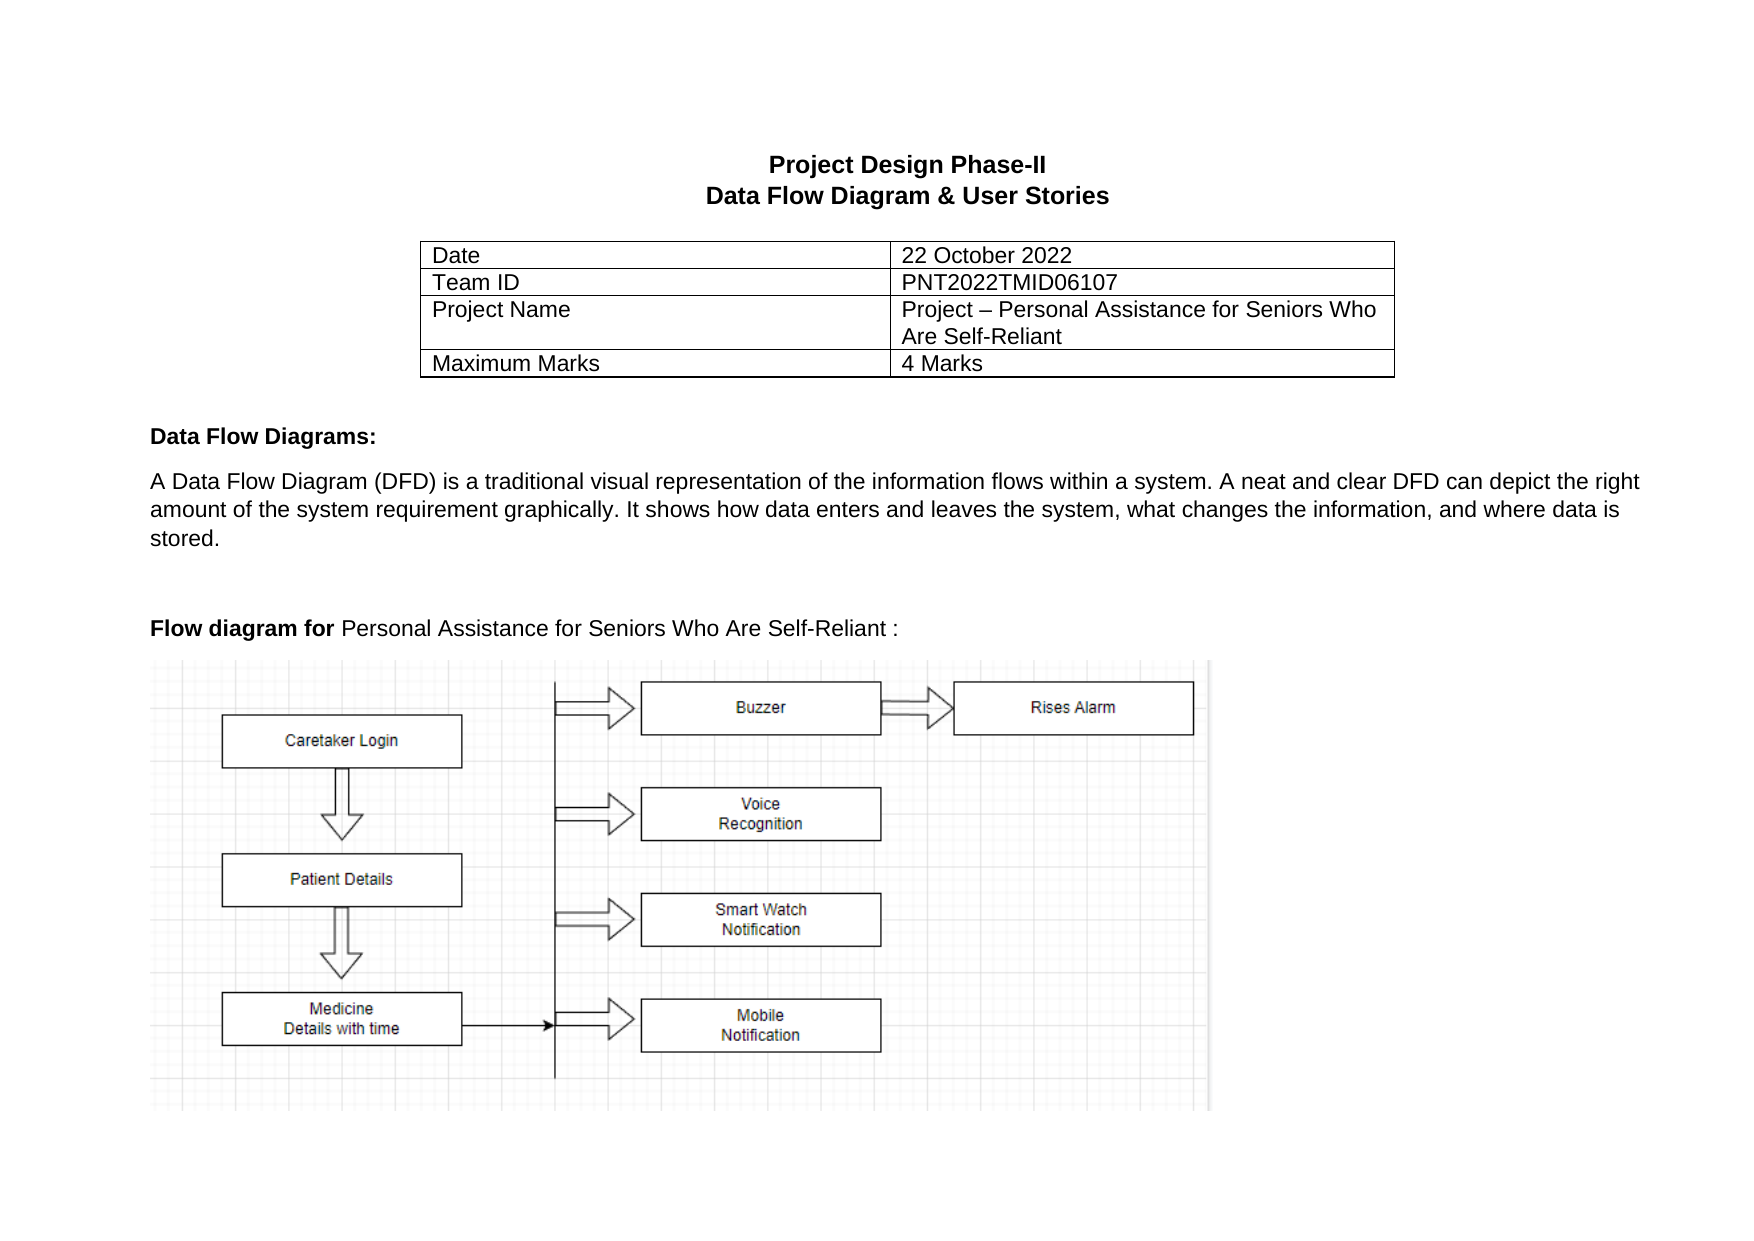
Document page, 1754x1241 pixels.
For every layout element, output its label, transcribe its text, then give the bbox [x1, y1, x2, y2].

text Data Flow Diagrams: [150, 423, 1665, 449]
table_cell PNT2022TMID06107 [891, 269, 1394, 295]
table_header 22 October 2022 [891, 242, 1394, 268]
text Data Flow Diagram & User Stories [150, 181, 1665, 210]
text Flow diagram for Personal Assistance for Seniors Who Are Self-Reliant : [150, 615, 1665, 641]
text Project Design Phase-II [150, 150, 1665, 179]
table_cell 4 Marks [891, 350, 1394, 376]
table_header Date [421, 242, 890, 268]
table_cell Project Name [421, 296, 890, 349]
table_cell Maximum Marks [421, 350, 890, 376]
table_cell Team ID [421, 269, 890, 295]
text A Data Flow Diagram (DFD) is a traditional visual representation of the information flows within a system. A neat and clear DFD can depict the right amount of the system requirement graphically. It shows how data enters and leaves the system, what changes the information, and where data is stored. [150, 468, 1665, 551]
table_cell Project – Personal Assistance for Seniors Who Are Self-Reliant [891, 296, 1394, 349]
picture [150, 660, 1213, 1111]
